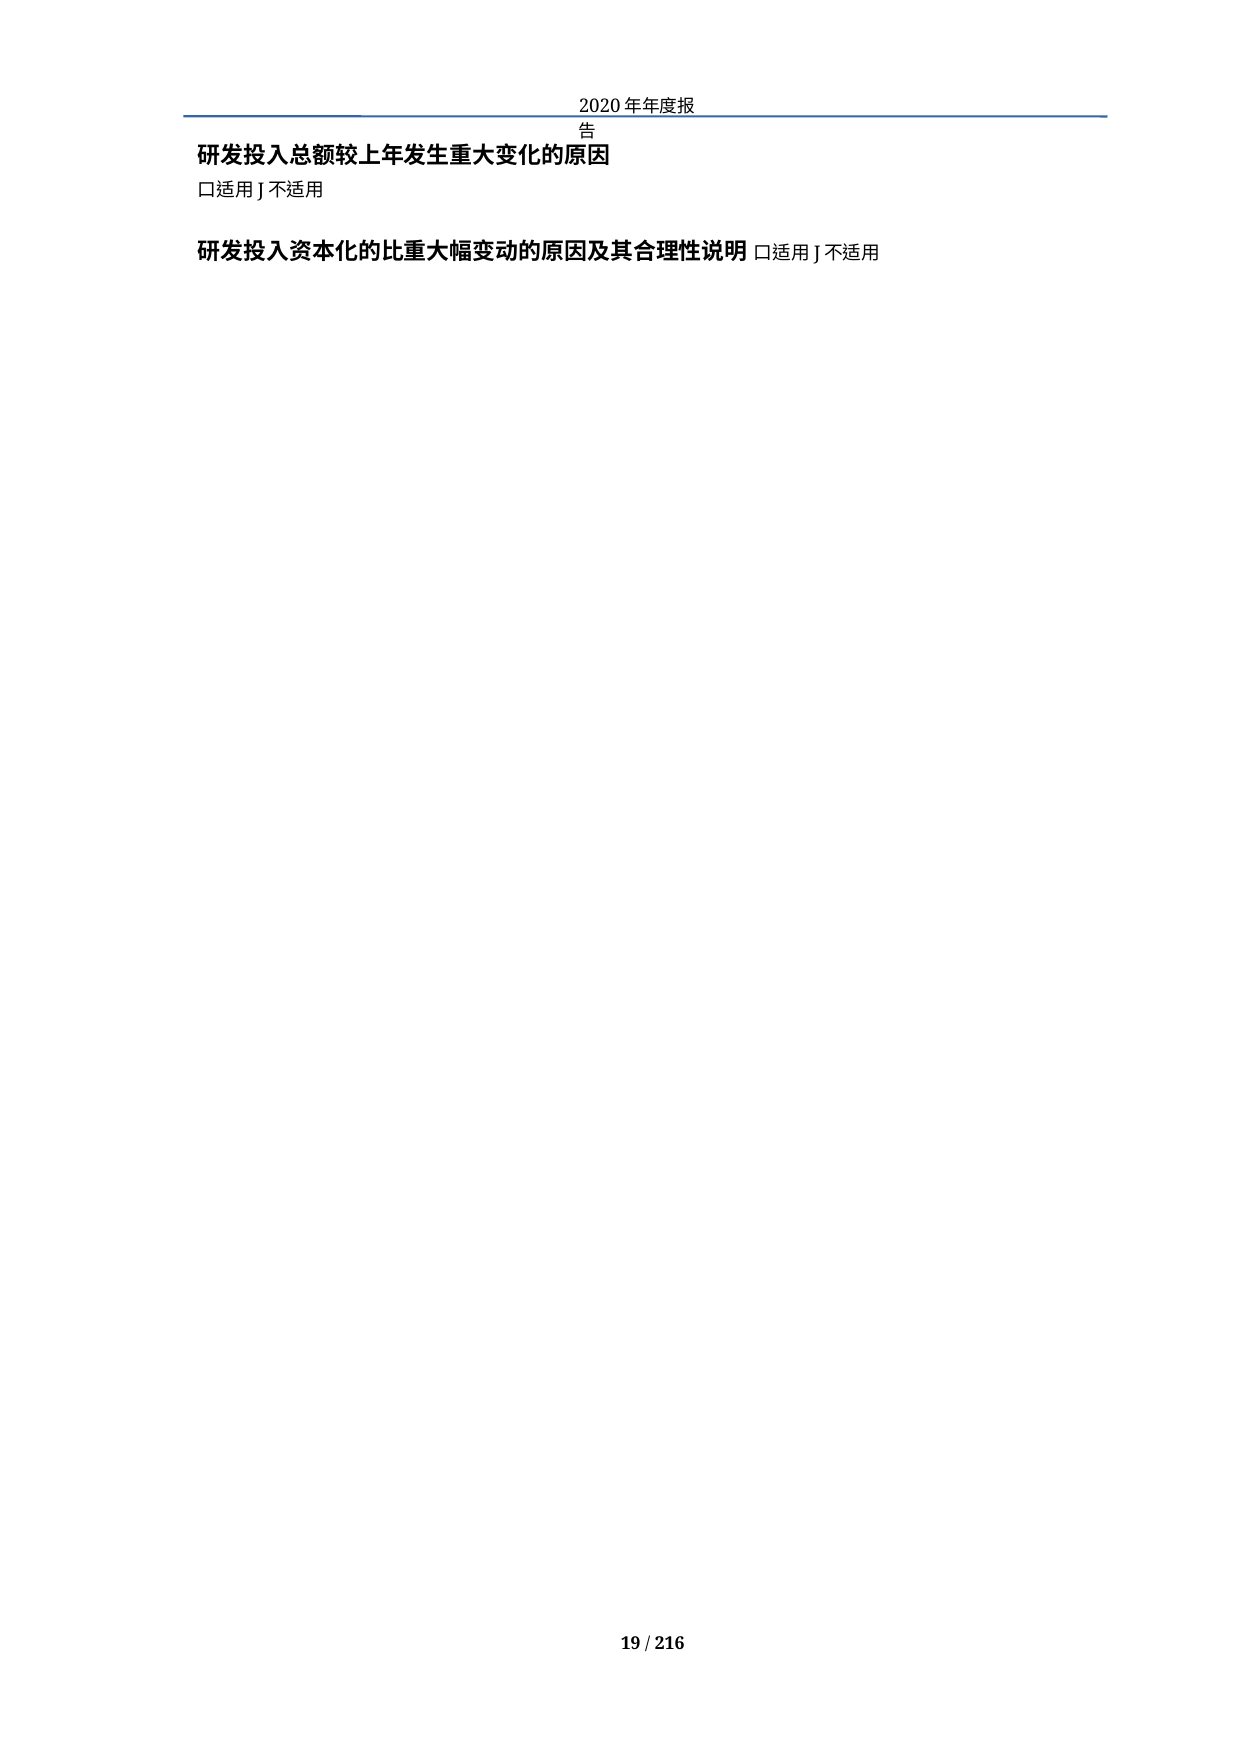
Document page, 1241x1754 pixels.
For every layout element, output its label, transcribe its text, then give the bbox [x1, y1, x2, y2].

text 研发投入总额较上年发生重大变化的原因 [195, 138, 1206, 170]
text 口适用J不适用 [195, 176, 1206, 202]
text 研发投入资本化的比重大幅变动的原因及其合理性说明 口适用J不适用 [195, 237, 1206, 266]
